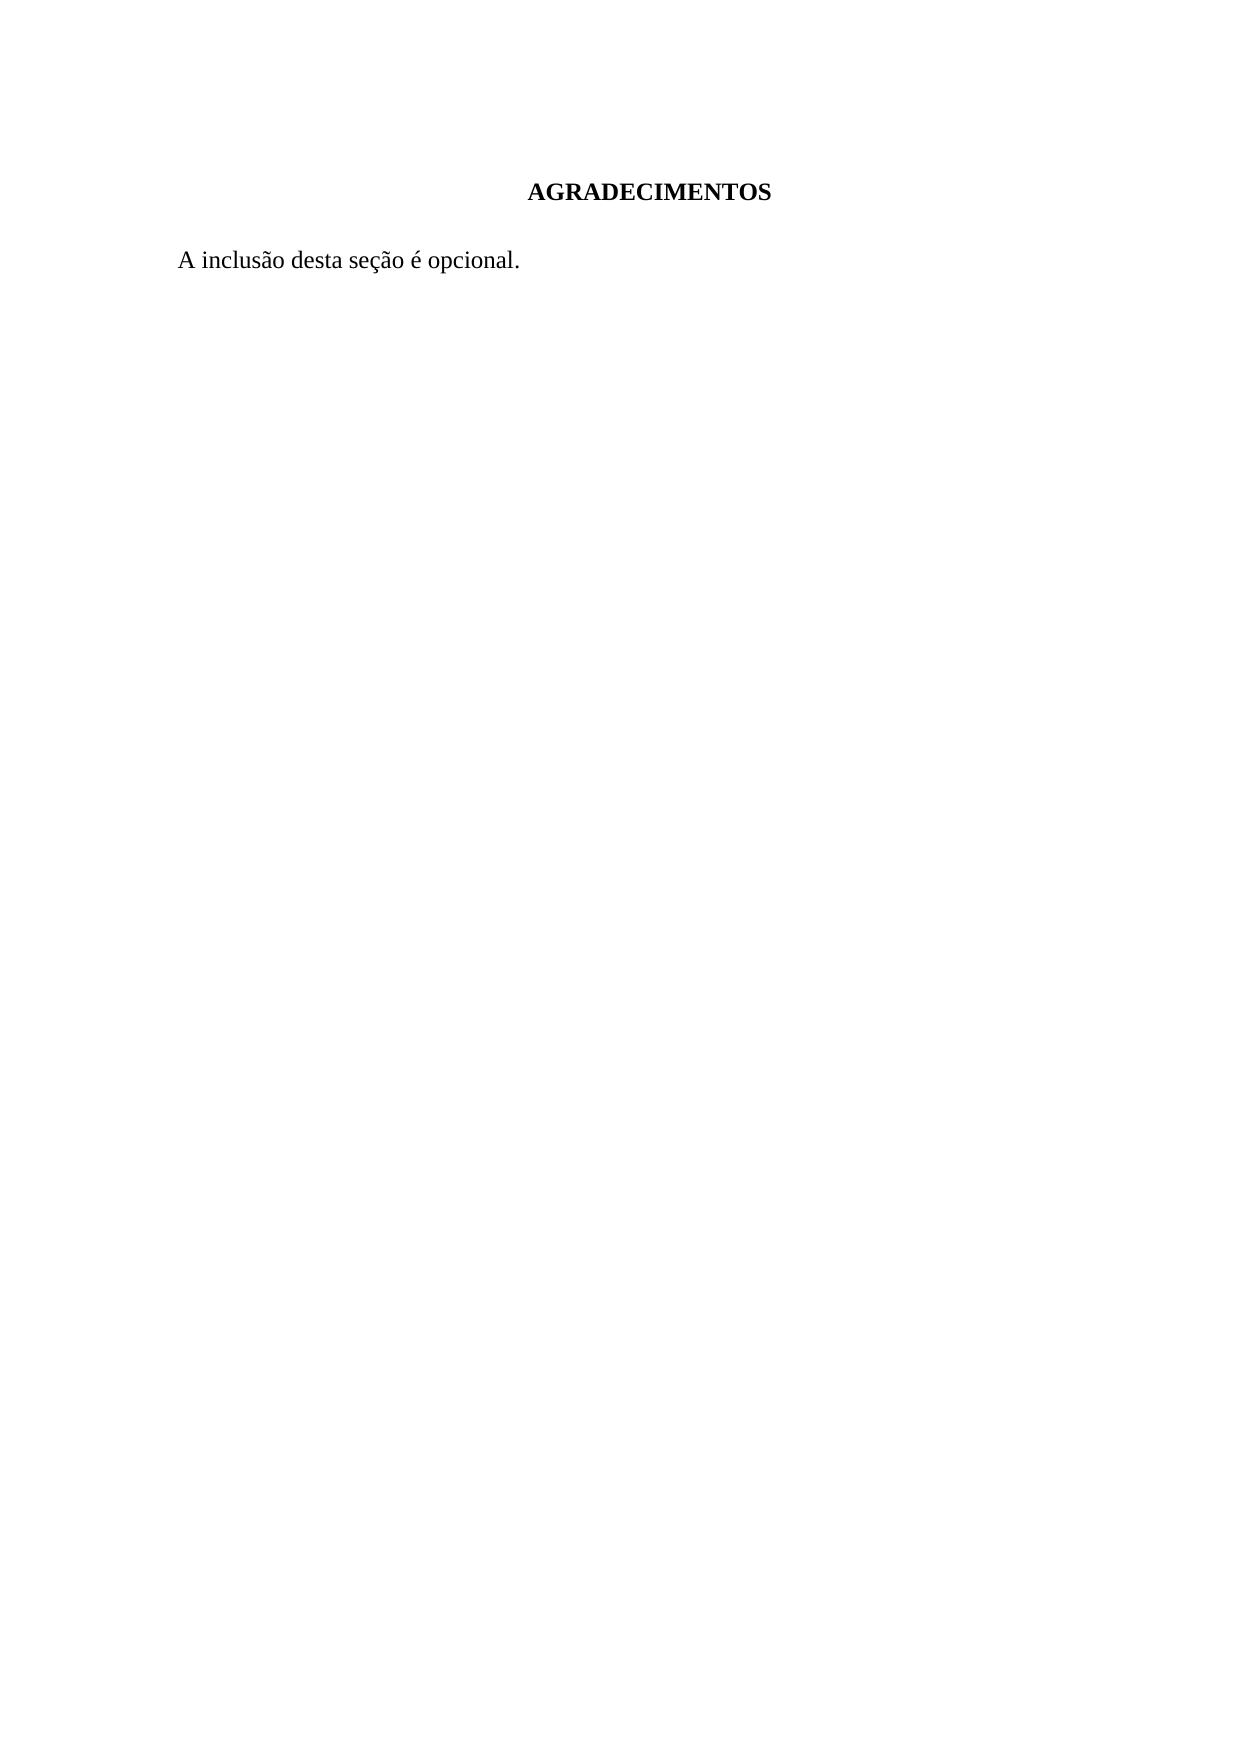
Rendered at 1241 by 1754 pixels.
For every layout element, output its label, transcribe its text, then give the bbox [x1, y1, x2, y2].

text AGRADECIMENTOS [177, 177, 1122, 206]
text A inclusão desta seção é opcional. [177, 245, 1122, 274]
